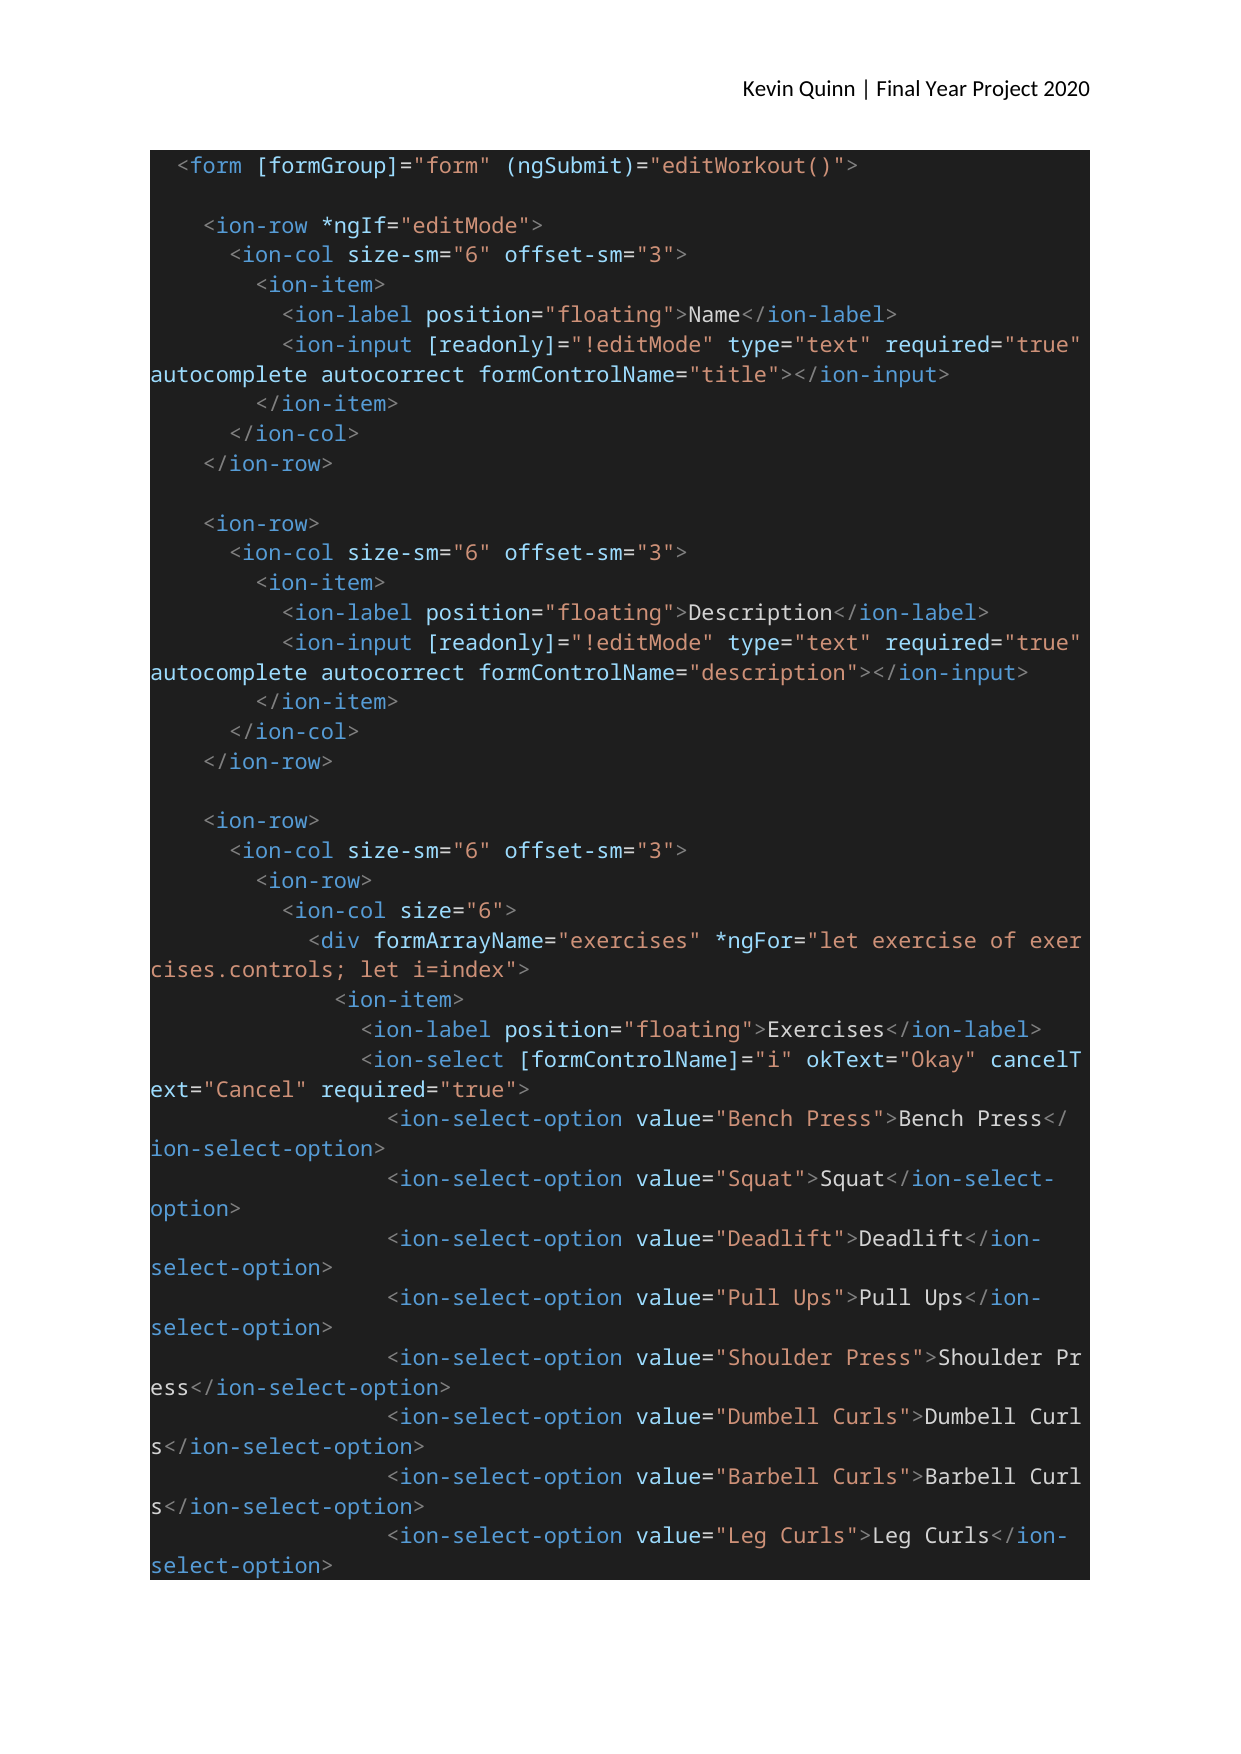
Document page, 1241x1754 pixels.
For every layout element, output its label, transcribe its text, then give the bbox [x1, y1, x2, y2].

text <ion-select [formControlName]="i" okText="Okay" cancelText="Cancel" required="true"> [150, 1044, 1090, 1103]
text </ion-item> [150, 686, 1090, 716]
text <ion-row *ngIf="editMode"> [150, 209, 1090, 239]
text </ion-col> [150, 716, 1090, 746]
text <ion-select-option value="Deadlift">Deadlift</ion-select-option> [150, 1222, 1090, 1282]
text <div formArrayName="exercises" *ngFor="let exercise of exercises.controls; let i=index"> [150, 924, 1090, 984]
text <ion-input [readonly]="!editMode" type="text" required="true" autocomplete autocorrect formControlName="description"></ion-input> [150, 627, 1090, 686]
text <ion-col size-sm="6" offset-sm="3"> [150, 835, 1090, 865]
text <ion-select-option value="Pull Ups">Pull Ups</ion-select-option> [150, 1282, 1090, 1342]
text <form [formGroup]="form" (ngSubmit)="editWorkout()"> [150, 150, 1090, 180]
text </ion-row> [150, 448, 1090, 478]
text <ion-item> [150, 567, 1090, 597]
text <ion-col size="6"> [150, 895, 1090, 924]
text <ion-label position="floating">Name</ion-label> [150, 299, 1090, 329]
text <ion-select-option value="Dumbell Curls">Dumbell Curls</ion-select-option> [150, 1401, 1090, 1461]
text <ion-col size-sm="6" offset-sm="3"> [150, 537, 1090, 567]
text <ion-label position="floating">Description</ion-label> [150, 597, 1090, 627]
text </ion-col> [150, 418, 1090, 448]
text </ion-row> [150, 746, 1090, 776]
text <ion-select-option value="Shoulder Press">Shoulder Press</ion-select-option> [150, 1342, 1090, 1401]
text <ion-col size-sm="6" offset-sm="3"> [150, 239, 1090, 269]
text <ion-select-option value="Leg Curls">Leg Curls</ion-select-option> [150, 1520, 1090, 1580]
text <ion-input [readonly]="!editMode" type="text" required="true" autocomplete autocorrect formControlName="title"></ion-input> [150, 329, 1090, 388]
text <ion-item> [150, 984, 1090, 1014]
text </ion-item> [150, 388, 1090, 418]
text <ion-select-option value="Bench Press">Bench Press</ion-select-option> [150, 1103, 1090, 1163]
text <ion-row> [150, 805, 1090, 835]
text <ion-row> [150, 507, 1090, 537]
text <ion-select-option value="Squat">Squat</ion-select-option> [150, 1163, 1090, 1222]
text <ion-select-option value="Barbell Curls">Barbell Curls</ion-select-option> [150, 1461, 1090, 1520]
text <ion-row> [150, 865, 1090, 895]
text <ion-label position="floating">Exercises</ion-label> [150, 1014, 1090, 1044]
text <ion-item> [150, 269, 1090, 299]
